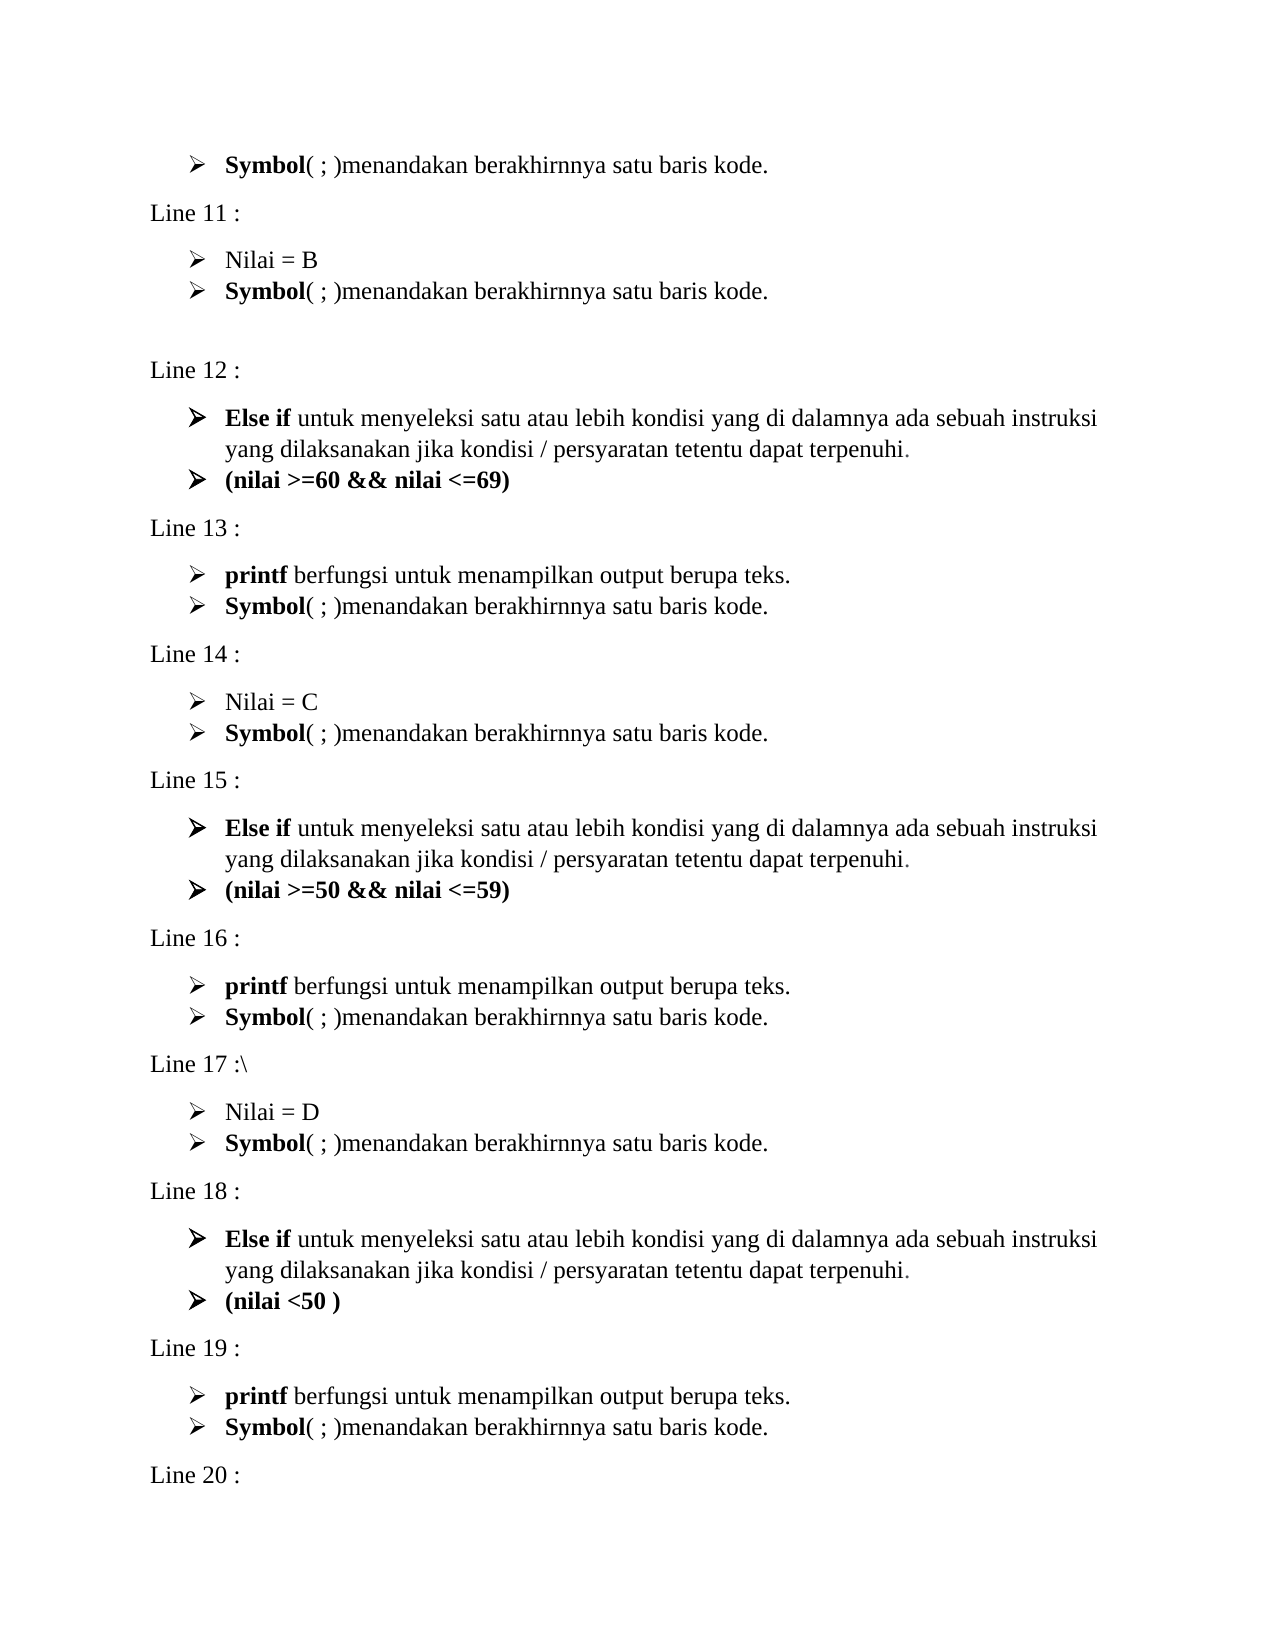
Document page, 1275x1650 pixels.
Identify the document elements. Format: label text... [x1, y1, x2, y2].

list Nilai = C [187, 687, 1125, 716]
list Nilai = D [187, 1097, 1125, 1126]
list Symbol( ; )menandakan berakhirnnya satu baris kode. [187, 1128, 1125, 1157]
text Line 15 : [150, 766, 1125, 794]
text Line 14 : [150, 639, 1125, 668]
list Nilai = B [187, 245, 1125, 274]
list Symbol( ; )menandakan berakhirnnya satu baris kode. [187, 150, 1125, 179]
text Line 11 : [150, 198, 1125, 226]
list Symbol( ; )menandakan berakhirnnya satu baris kode. [187, 1002, 1125, 1031]
text Line 20 : [150, 1460, 1125, 1489]
list (nilai <50 ) [187, 1286, 1125, 1314]
list Symbol( ; )menandakan berakhirnnya satu baris kode. [187, 276, 1125, 305]
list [187, 403, 1125, 463]
text Line 12 : [150, 355, 1125, 384]
list Symbol( ; )menandakan berakhirnnya satu baris kode. [187, 591, 1125, 620]
list Symbol( ; )menandakan berakhirnnya satu baris kode. [187, 718, 1125, 747]
list printf berfungsi untuk menampilkan output berupa teks. [187, 560, 1125, 589]
list printf berfungsi untuk menampilkan output berupa teks. [187, 971, 1125, 999]
text Line 13 : [150, 513, 1125, 541]
text Line 17 :\ [150, 1049, 1125, 1078]
text Line 16 : [150, 923, 1125, 952]
text Line 18 : [150, 1176, 1125, 1205]
list printf berfungsi untuk menampilkan output berupa teks. [187, 1381, 1125, 1410]
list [187, 1412, 1125, 1441]
list (nilai >=60 && nilai <=69) [187, 465, 1125, 494]
text Line 19 : [150, 1333, 1125, 1362]
list (nilai >=50 && nilai <=59) [187, 875, 1125, 904]
